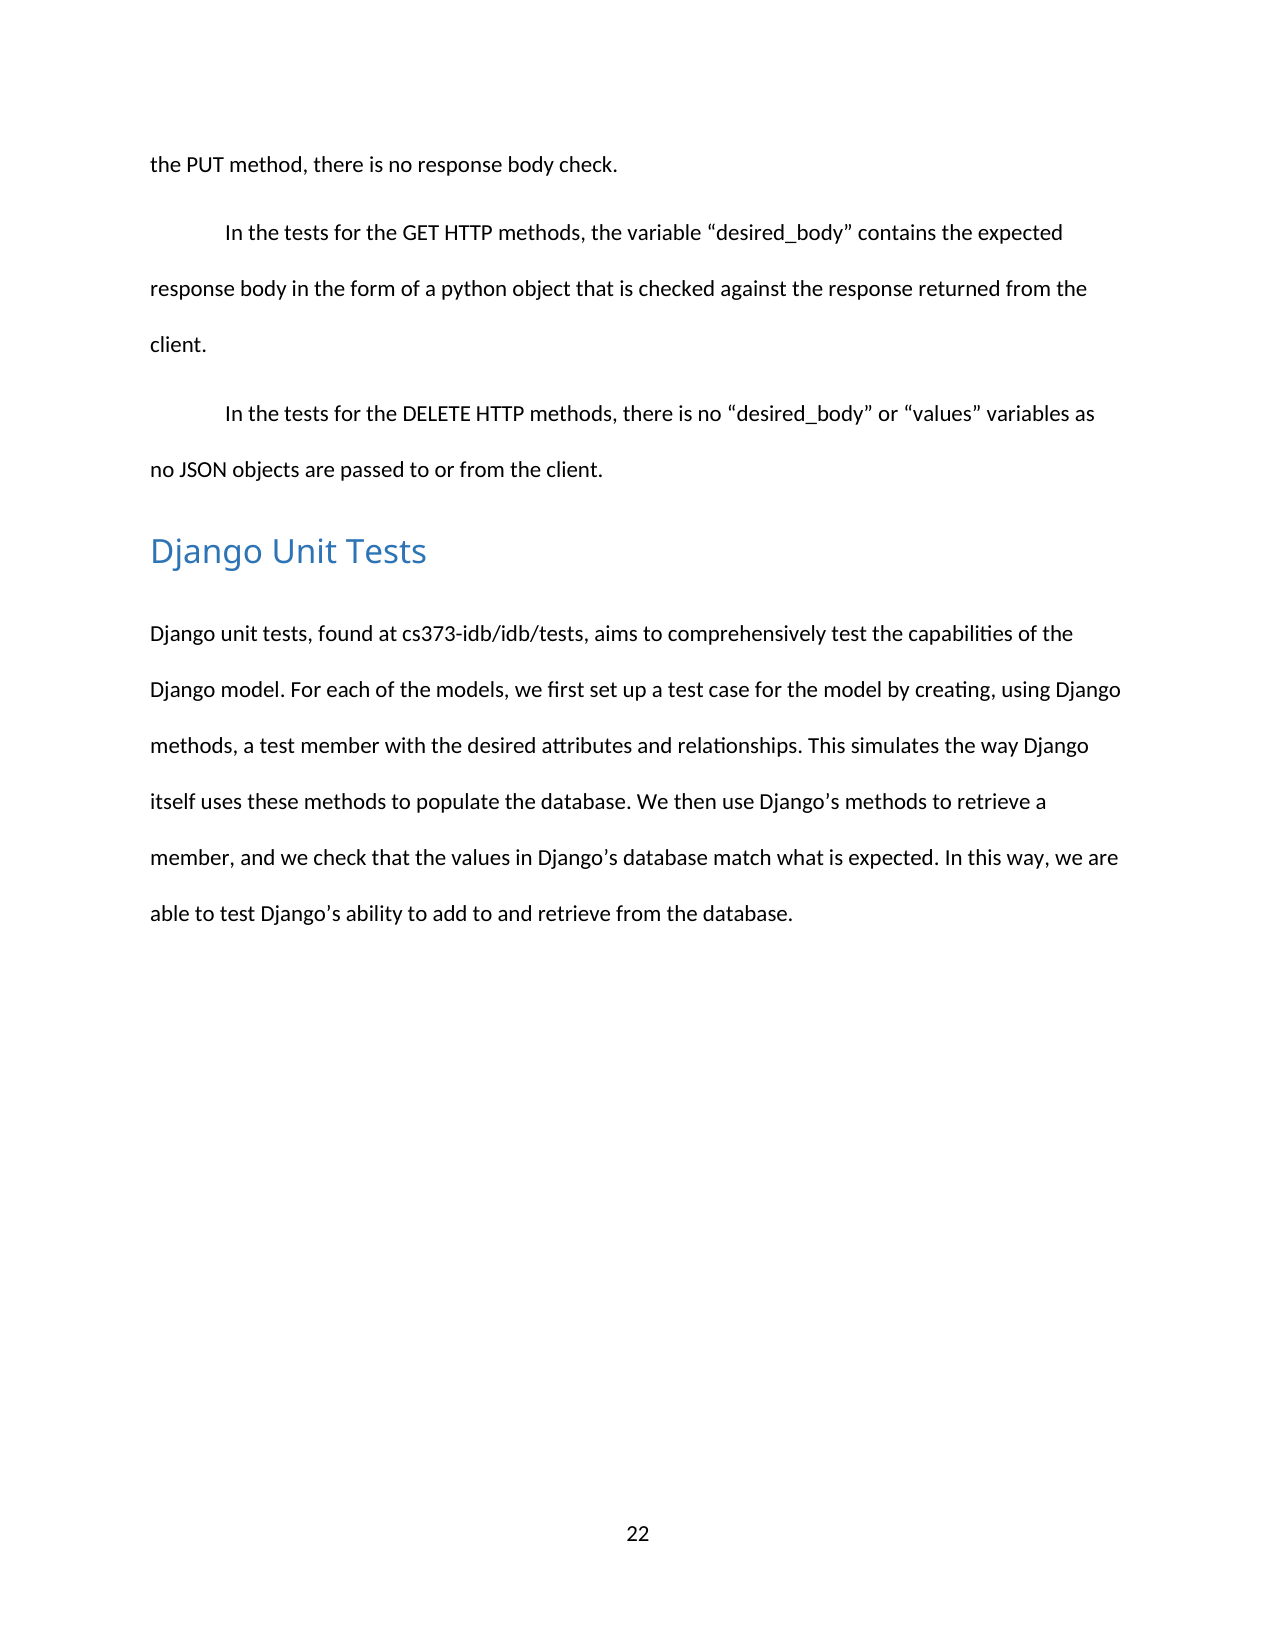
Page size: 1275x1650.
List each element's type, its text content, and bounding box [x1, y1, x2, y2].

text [150, 150, 1125, 178]
text In the tests for the DELETE HTTP methods, there is no “desired_body” or “values” variables as no JSON objects are passed to or from the client. [150, 399, 1125, 483]
text In the tests for the GET HTTP methods, the variable “desired_body” contains the expected response body in the form of a python object that is checked against the response returned from the client. [150, 218, 1125, 359]
text Django unit tests, found at cs373-idb/idb/tests, aims to comprehensively test the capabilities of the Django model. For each of the models, we first set up a test case for the model by creating, using Django methods, a test member with the desired attributes and relationships. This simulates the way Django itself uses these methods to populate the database. We then use Django’s methods to retrieve a member, and we check that the values in Django’s database match what is expected. In this way, we are able to test Django’s ability to add to and retrieve from the database. [150, 619, 1125, 927]
subtitle Django Unit Tests [150, 528, 1125, 573]
